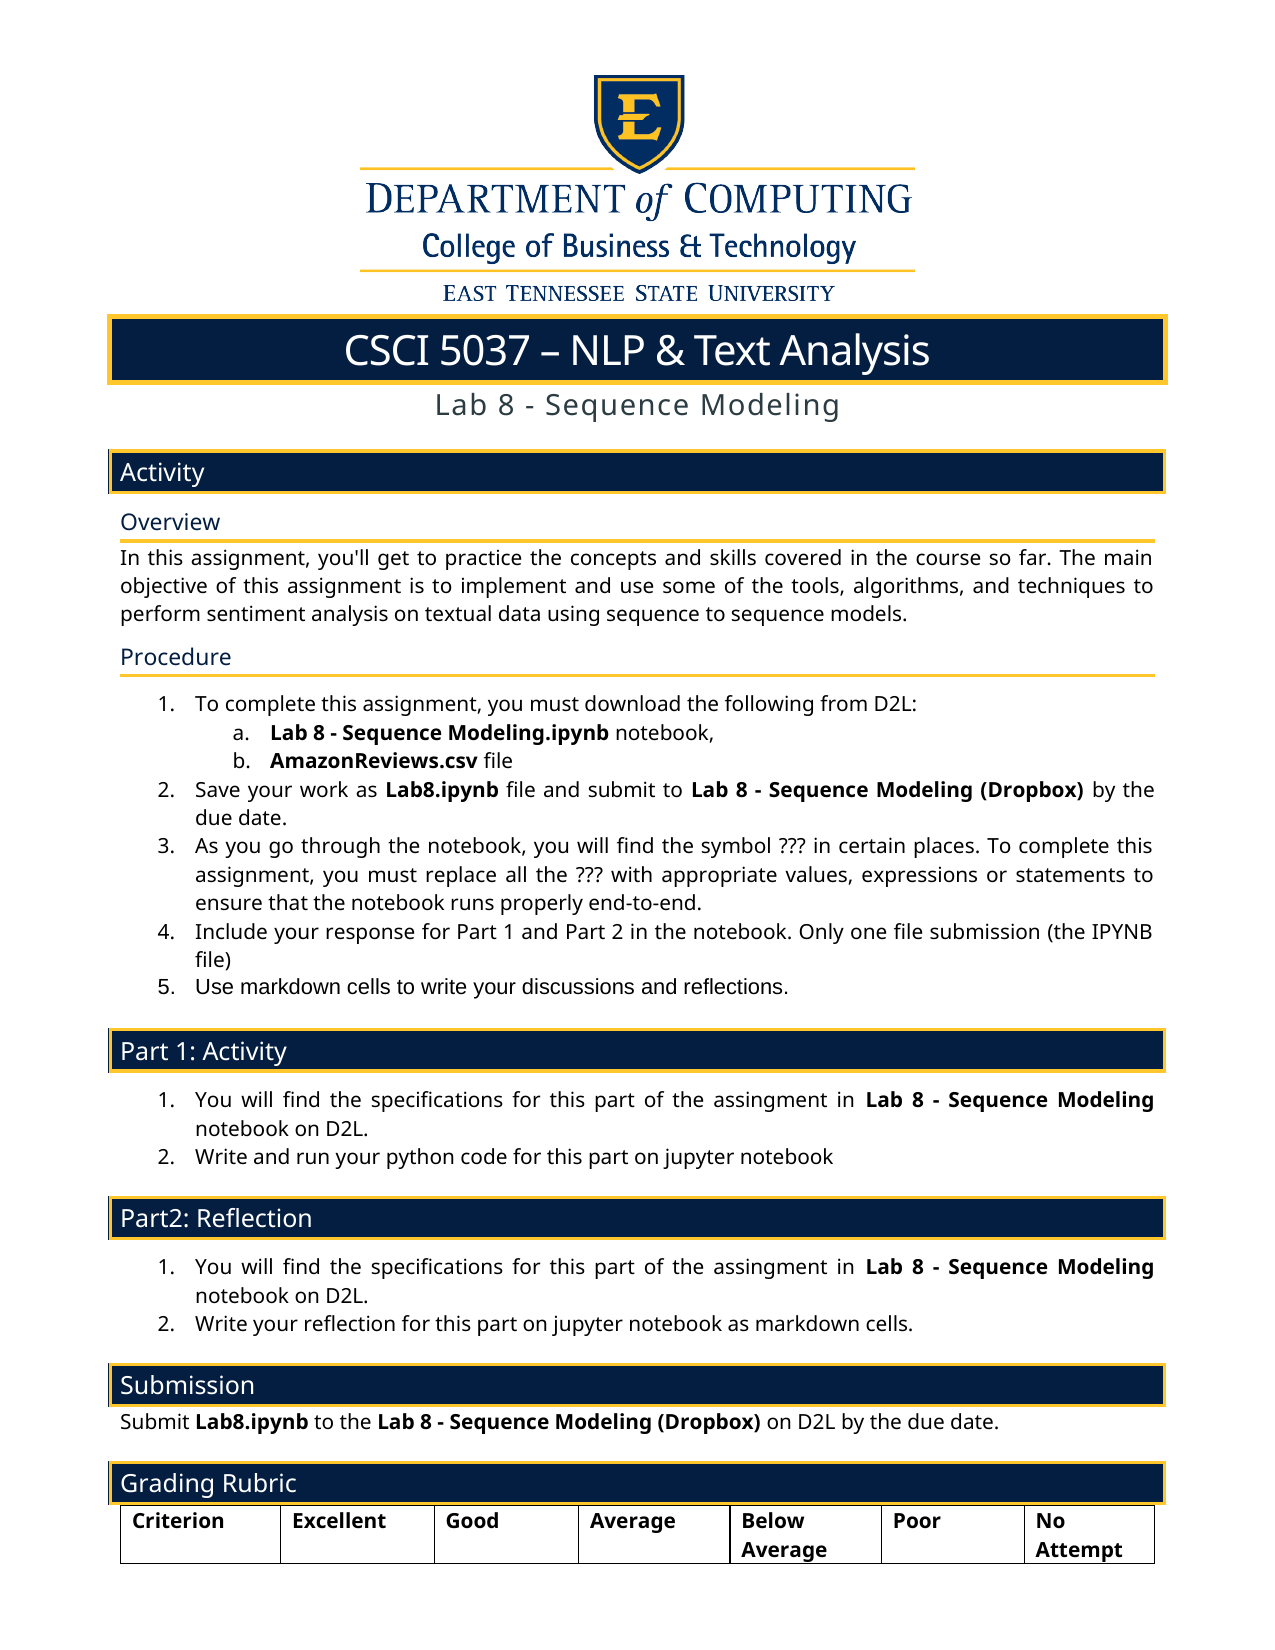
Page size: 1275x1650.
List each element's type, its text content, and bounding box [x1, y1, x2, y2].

table_header Below Average [731, 1506, 881, 1563]
list Write your reflection for this part on jupyter notebook as markdown cells. [157, 1309, 1155, 1338]
text Part 1: Activity [112, 1031, 1163, 1069]
subtitle Part2: Reflection [112, 1199, 1163, 1237]
table_header Criterion [121, 1506, 280, 1563]
list Save your work as Lab8.ipynb file and submit to Lab 8 - Sequence Modeling (Dropbox) by the due date. [157, 775, 1155, 832]
text Submit Lab8.ipynb to the Lab 8 - Sequence Modeling (Dropbox) on D2L by the due date. [120, 1407, 1155, 1436]
list As you go through the notebook, you will find the symbol ??? in certain places. To complete this assignment, you must replace all the ??? with appropriate values, expressions or statements to ensure that the notebook runs properly end-to-end. [157, 832, 1155, 917]
subtitle Activity [112, 453, 1163, 491]
list Use markdown cells to write your discussions and reflections. [157, 974, 1155, 999]
table_header Good [435, 1506, 578, 1563]
list Lab 8 - Sequence Modeling.ipynb notebook, [232, 718, 1155, 746]
list Write and run your python code for this part on jupyter notebook [157, 1142, 1155, 1171]
subtitle Procedure [120, 641, 1155, 674]
subtitle Lab 8 - Sequence Modeling [120, 385, 1155, 424]
subtitle Overview [120, 506, 1155, 539]
table_header Average [579, 1506, 729, 1563]
subtitle Grading Rubric [112, 1464, 1163, 1502]
list You will find the specifications for this part of the assingment in Lab 8 - Sequence Modeling notebook on D2L. [157, 1252, 1155, 1309]
title CSCI 5037 – NLP & Text Analysis [112, 319, 1163, 380]
list To complete this assignment, you must download the following from D2L: [157, 689, 1155, 718]
table_header Excellent [281, 1506, 434, 1563]
subtitle Submission [112, 1366, 1163, 1404]
list You will find the specifications for this part of the assingment in Lab 8 - Sequence Modeling notebook on D2L. [157, 1085, 1155, 1142]
table_header No Attempt [1025, 1506, 1154, 1563]
list AmazonReviews.csv file [232, 746, 1155, 775]
list Include your response for Part 1 and Part 2 in the notebook. Only one file submission (the IPYNB file) [157, 917, 1155, 974]
text In this assignment, you'll get to practice the concepts and skills covered in the course so far. The main objective of this assignment is to implement and use some of the tools, algorithms, and techniques to perform sentiment analysis on textual data using sequence to sequence models. [120, 543, 1155, 628]
table_header Poor [882, 1506, 1024, 1563]
picture [360, 75, 915, 301]
